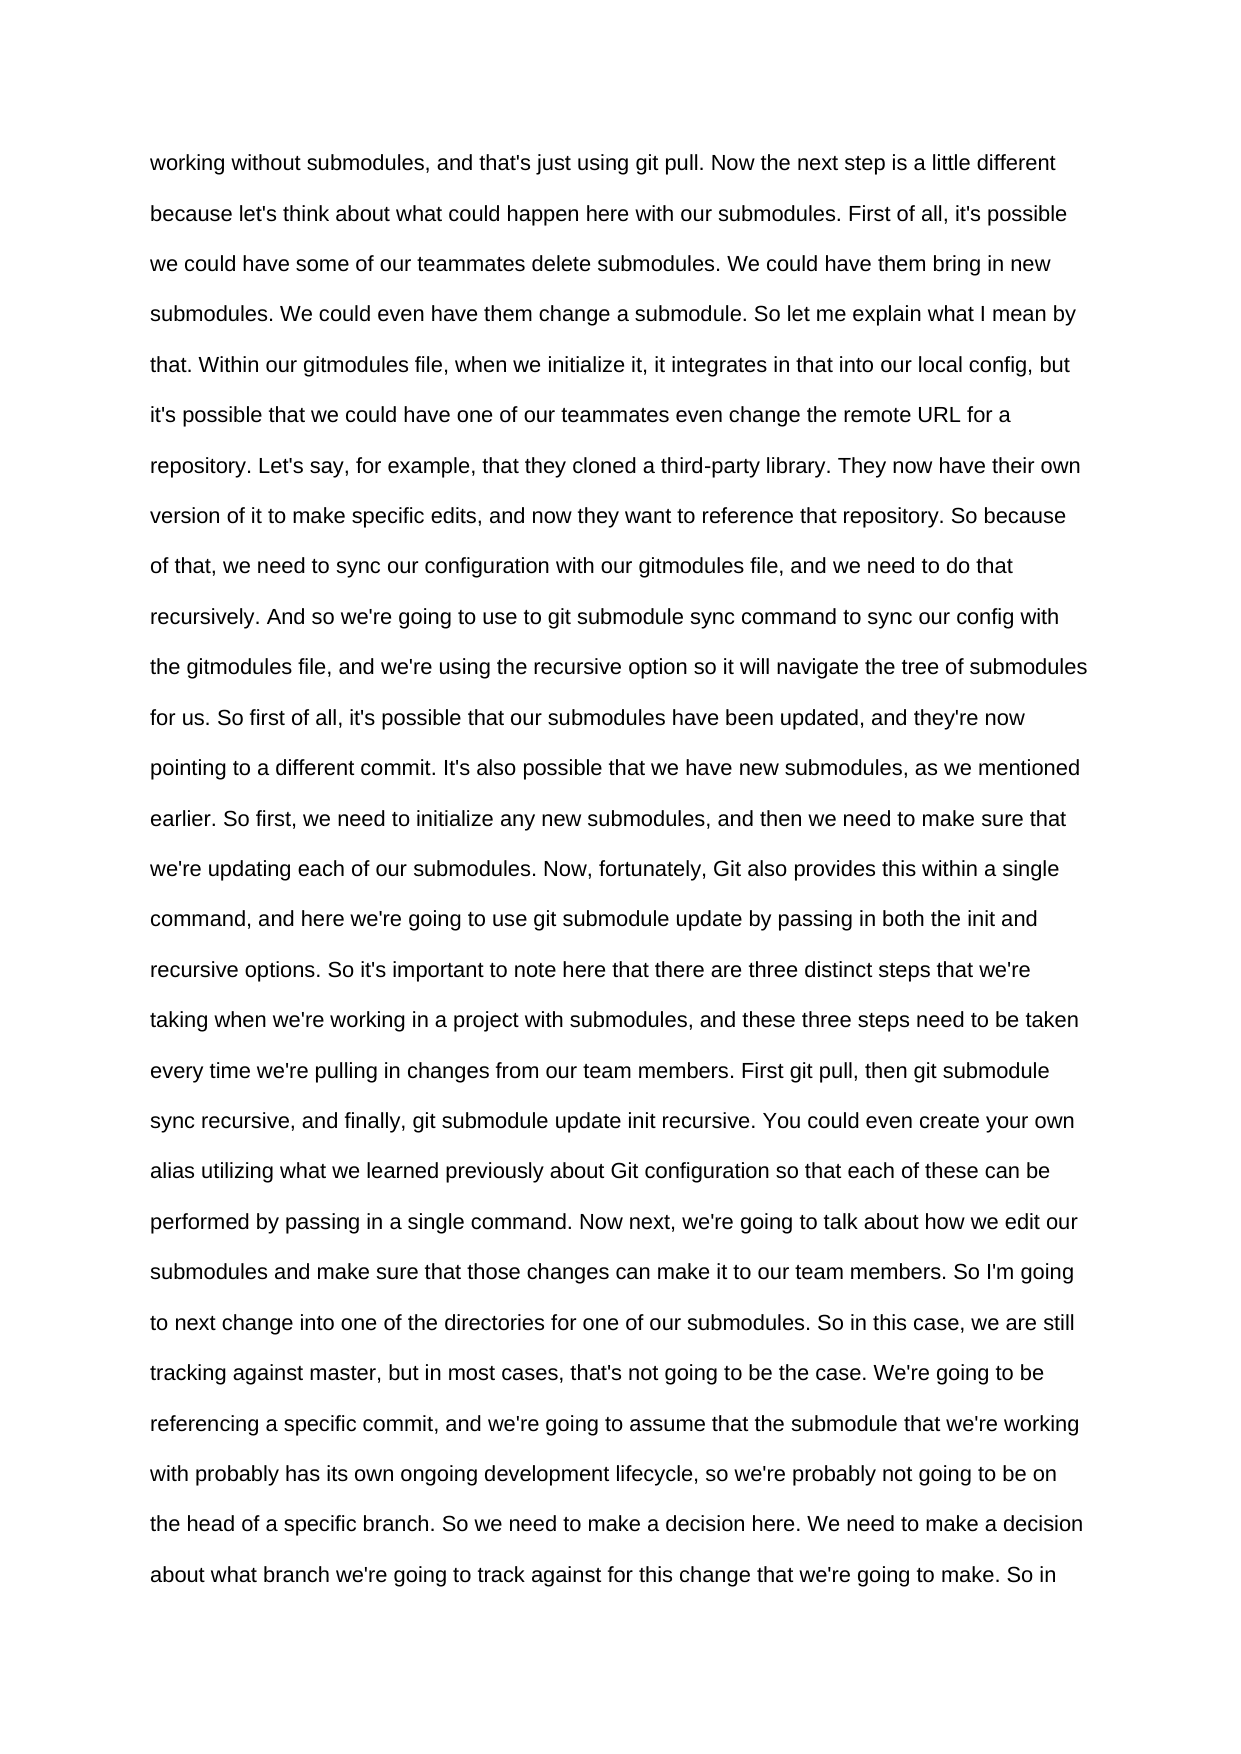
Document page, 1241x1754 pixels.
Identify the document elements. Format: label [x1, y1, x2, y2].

text [150, 150, 1090, 1587]
